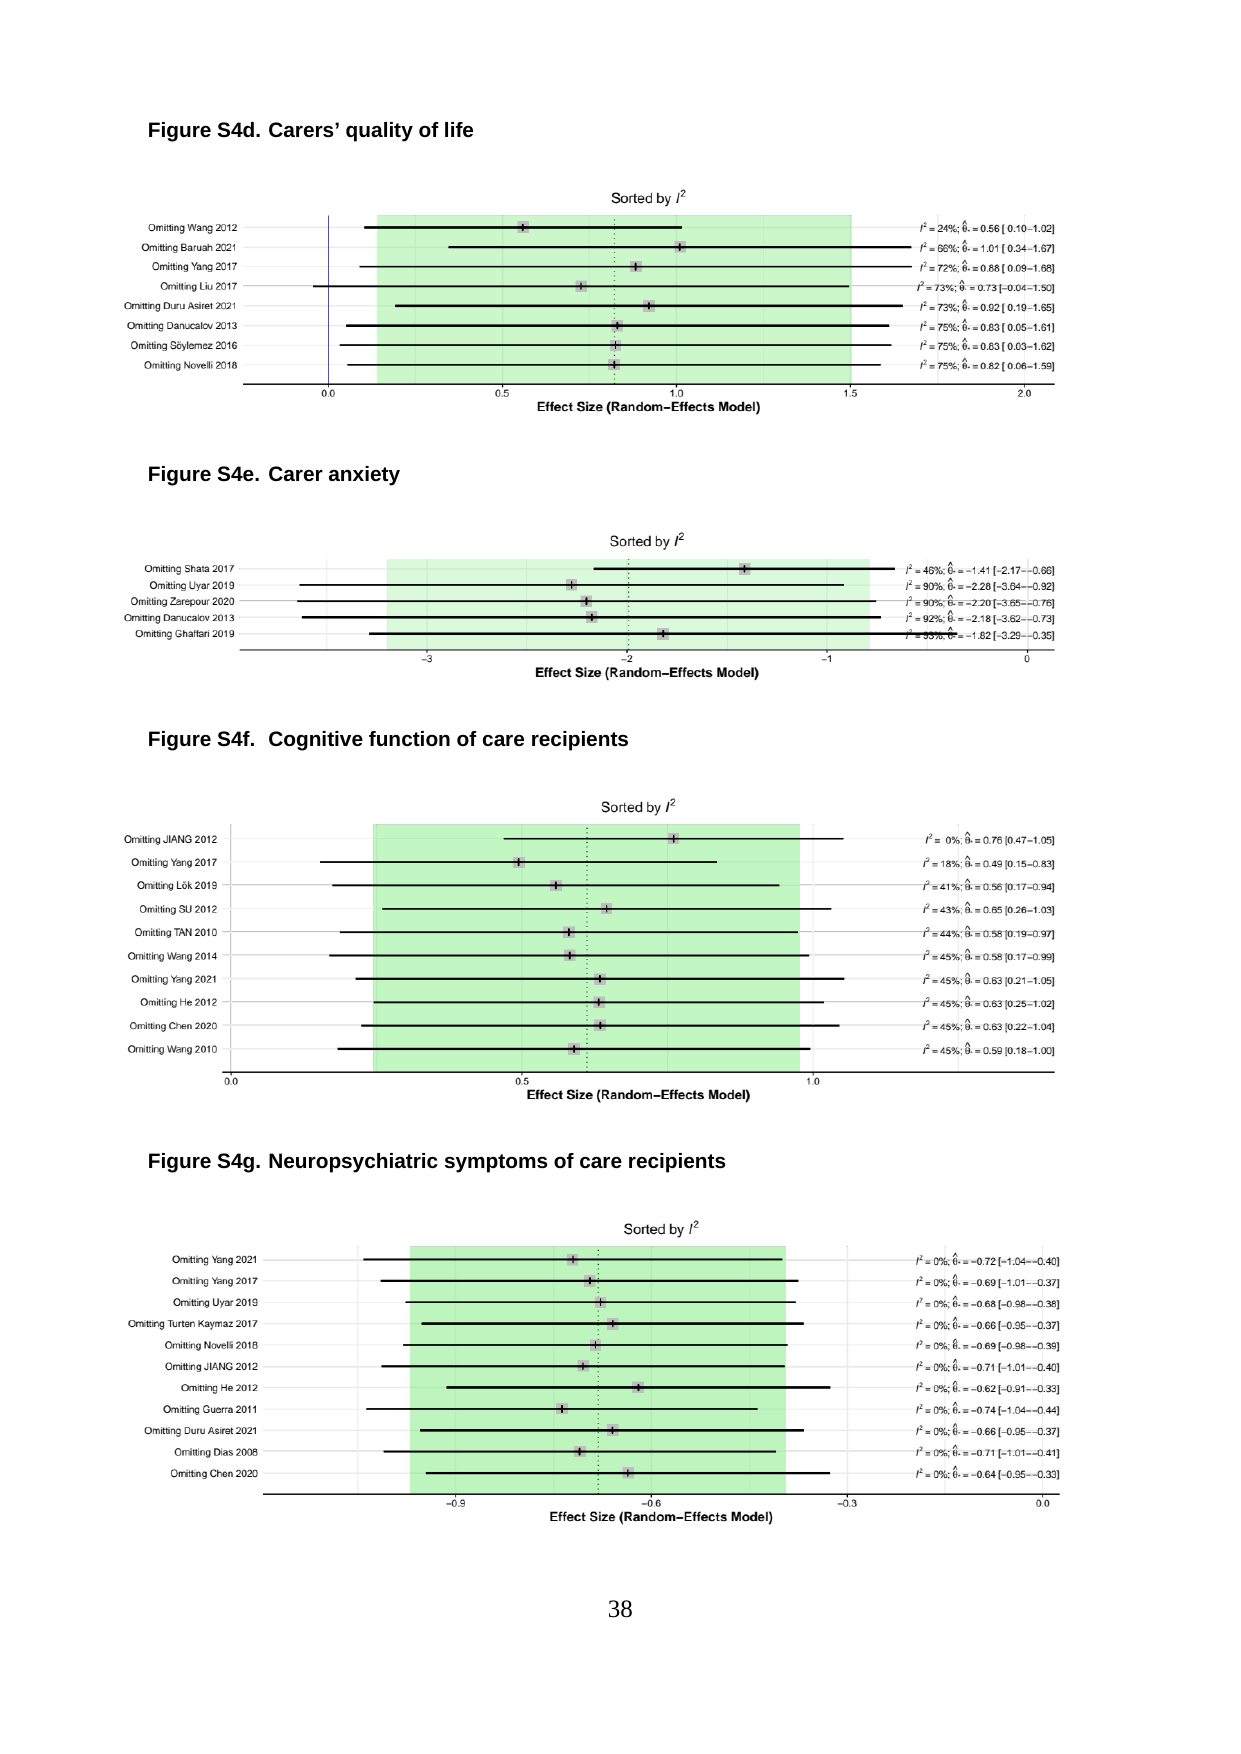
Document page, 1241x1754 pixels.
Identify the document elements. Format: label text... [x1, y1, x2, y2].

text Cognitive function of care recipients [148, 727, 1122, 751]
text Carers’ quality of life [148, 118, 1122, 142]
text Neuropsychiatric symptoms of care recipients [148, 1149, 1122, 1173]
text Carer anxiety [148, 462, 1122, 486]
